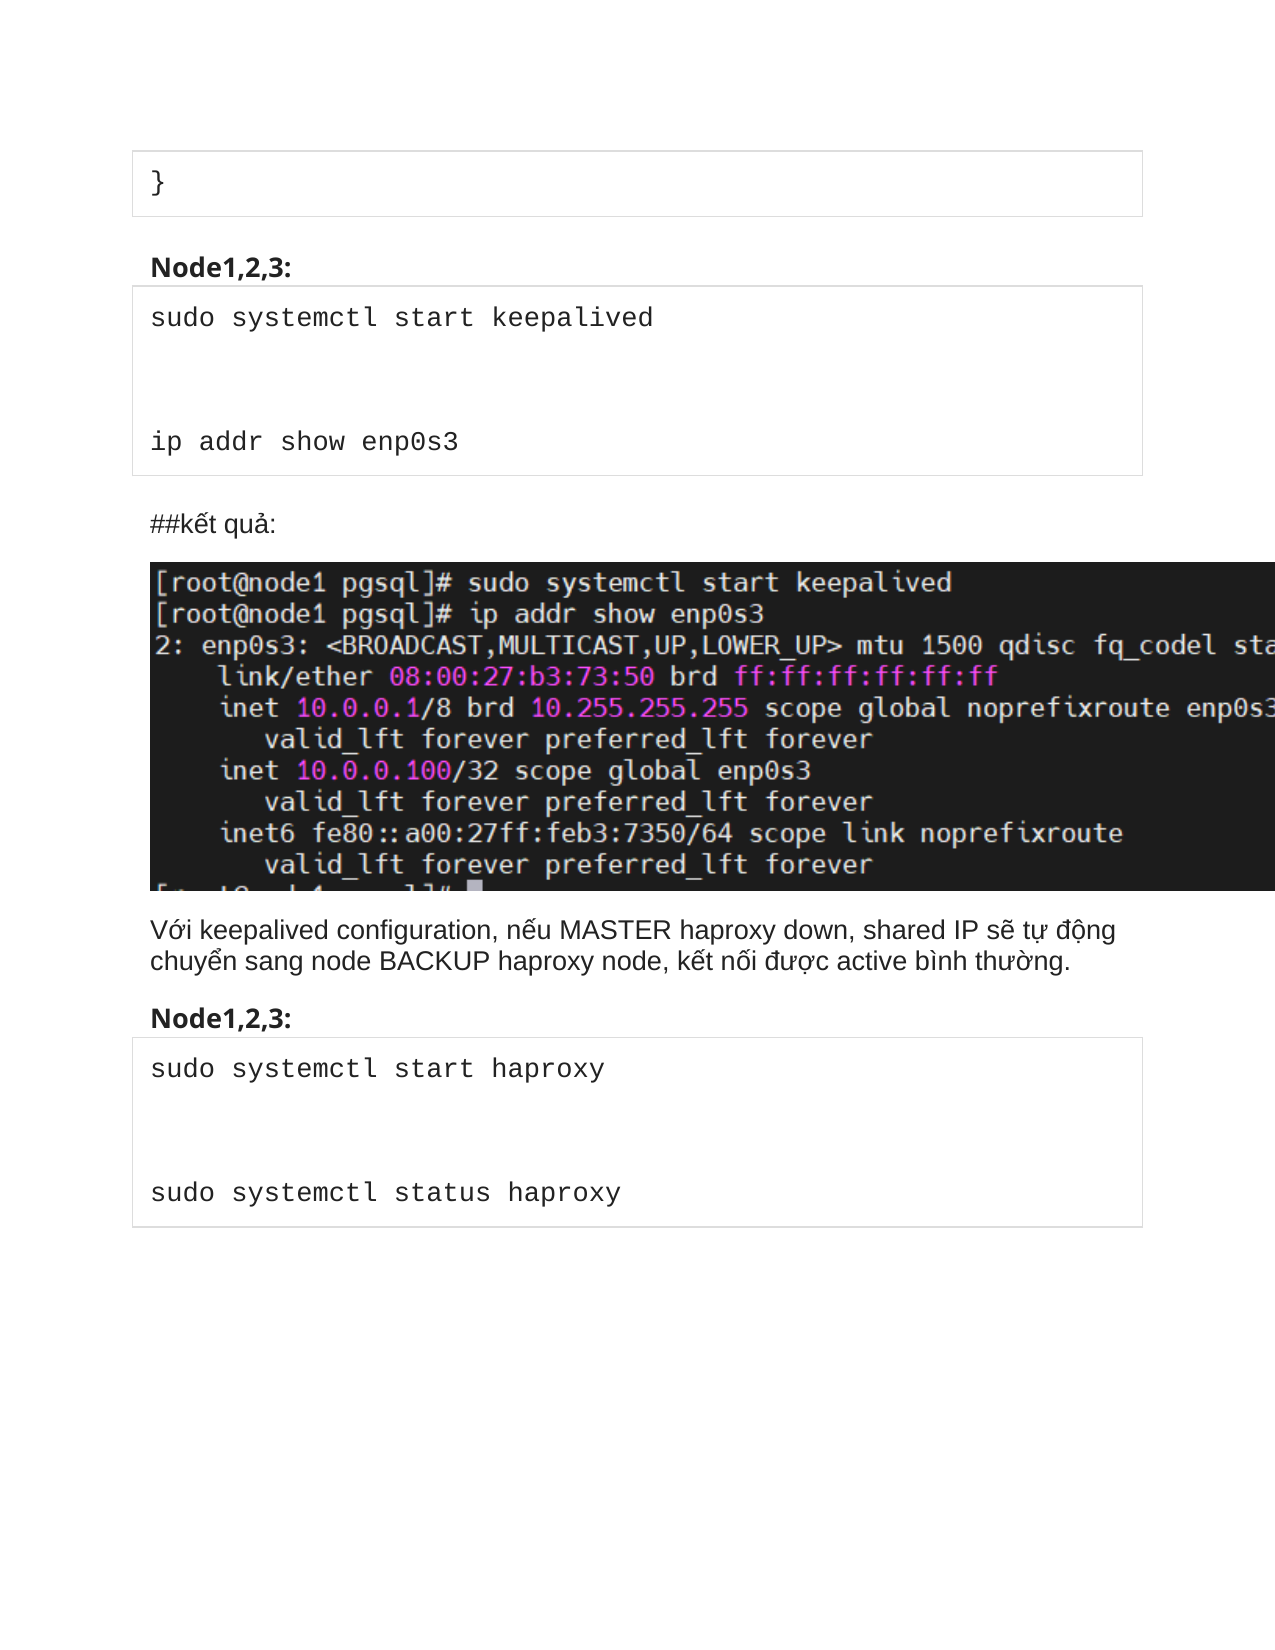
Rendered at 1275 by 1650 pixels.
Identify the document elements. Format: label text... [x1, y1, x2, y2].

text sudo systemctl status haproxy [133, 1161, 1142, 1226]
text sudo systemctl start keepalived [133, 287, 1142, 334]
text } [133, 152, 1142, 216]
text ip addr show enp0s3 [133, 409, 1142, 475]
text Node1,2,3: [150, 248, 1125, 285]
picture [150, 562, 1275, 891]
text sudo systemctl start haproxy [133, 1038, 1142, 1086]
text ##kết quả: [150, 508, 1125, 539]
text Với keepalived configuration, nếu MASTER haproxy down, shared IP sẽ tự động chuyển sang node BACKUP haproxy node, kết nối được active bình thường. [150, 914, 1125, 976]
text Node1,2,3: [150, 1000, 1125, 1037]
